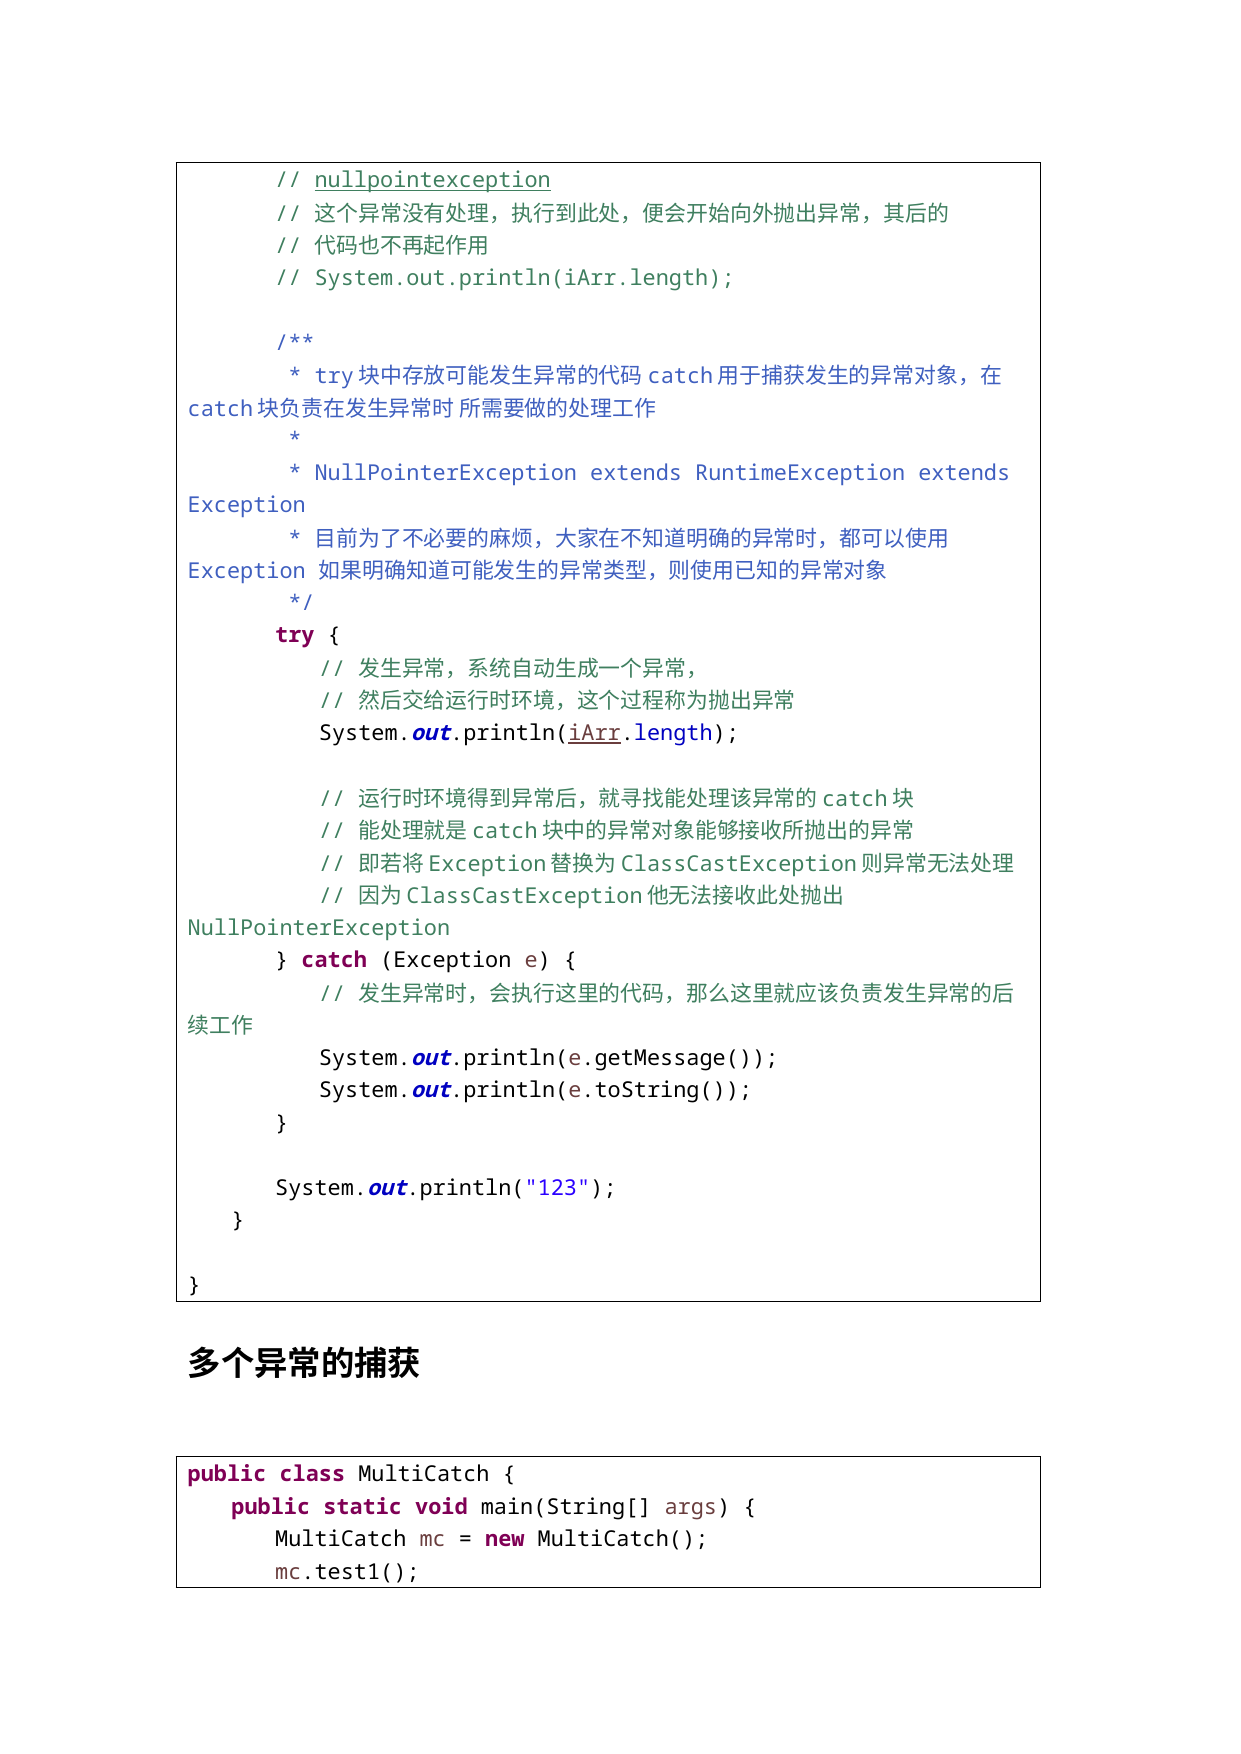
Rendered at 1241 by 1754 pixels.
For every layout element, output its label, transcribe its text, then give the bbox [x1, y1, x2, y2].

subtitle 多个异常的捕获 [187, 1329, 1053, 1394]
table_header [177, 163, 1040, 1301]
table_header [177, 1457, 1040, 1587]
